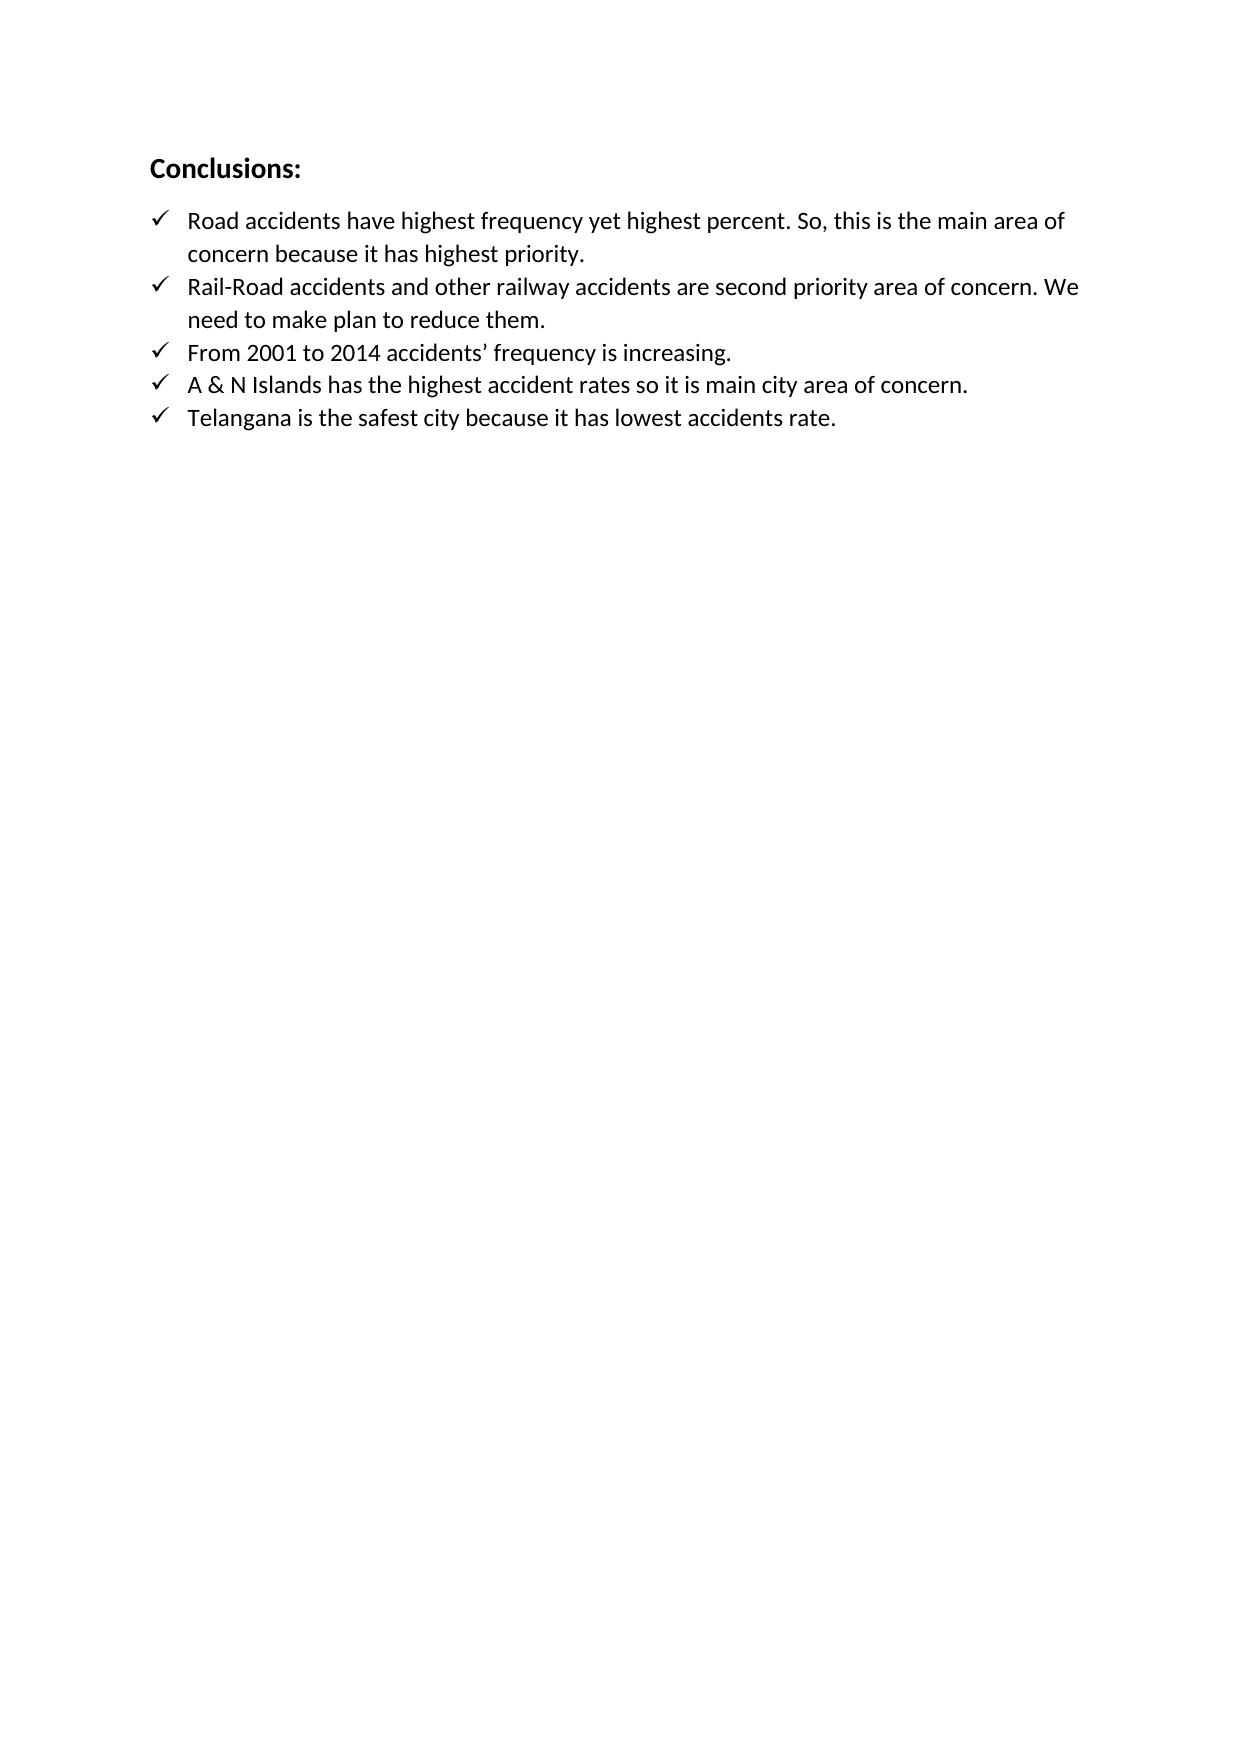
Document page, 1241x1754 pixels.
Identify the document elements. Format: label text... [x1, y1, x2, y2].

list Rail-Road accidents and other railway accidents are second priority area of concern. We need to make plan to reduce them. [150, 271, 1090, 334]
text Conclusions: [150, 150, 1090, 186]
list Telangana is the safest city because it has lowest accidents rate. [150, 403, 1090, 433]
list From 2001 to 2014 accidents’ frequency is increasing. [150, 337, 1090, 367]
list Road accidents have highest frequency yet highest percent. So, this is the main area of concern because it has highest priority. [150, 205, 1090, 268]
list A & N Islands has the highest accident rates so it is main city area of concern. [150, 370, 1090, 400]
